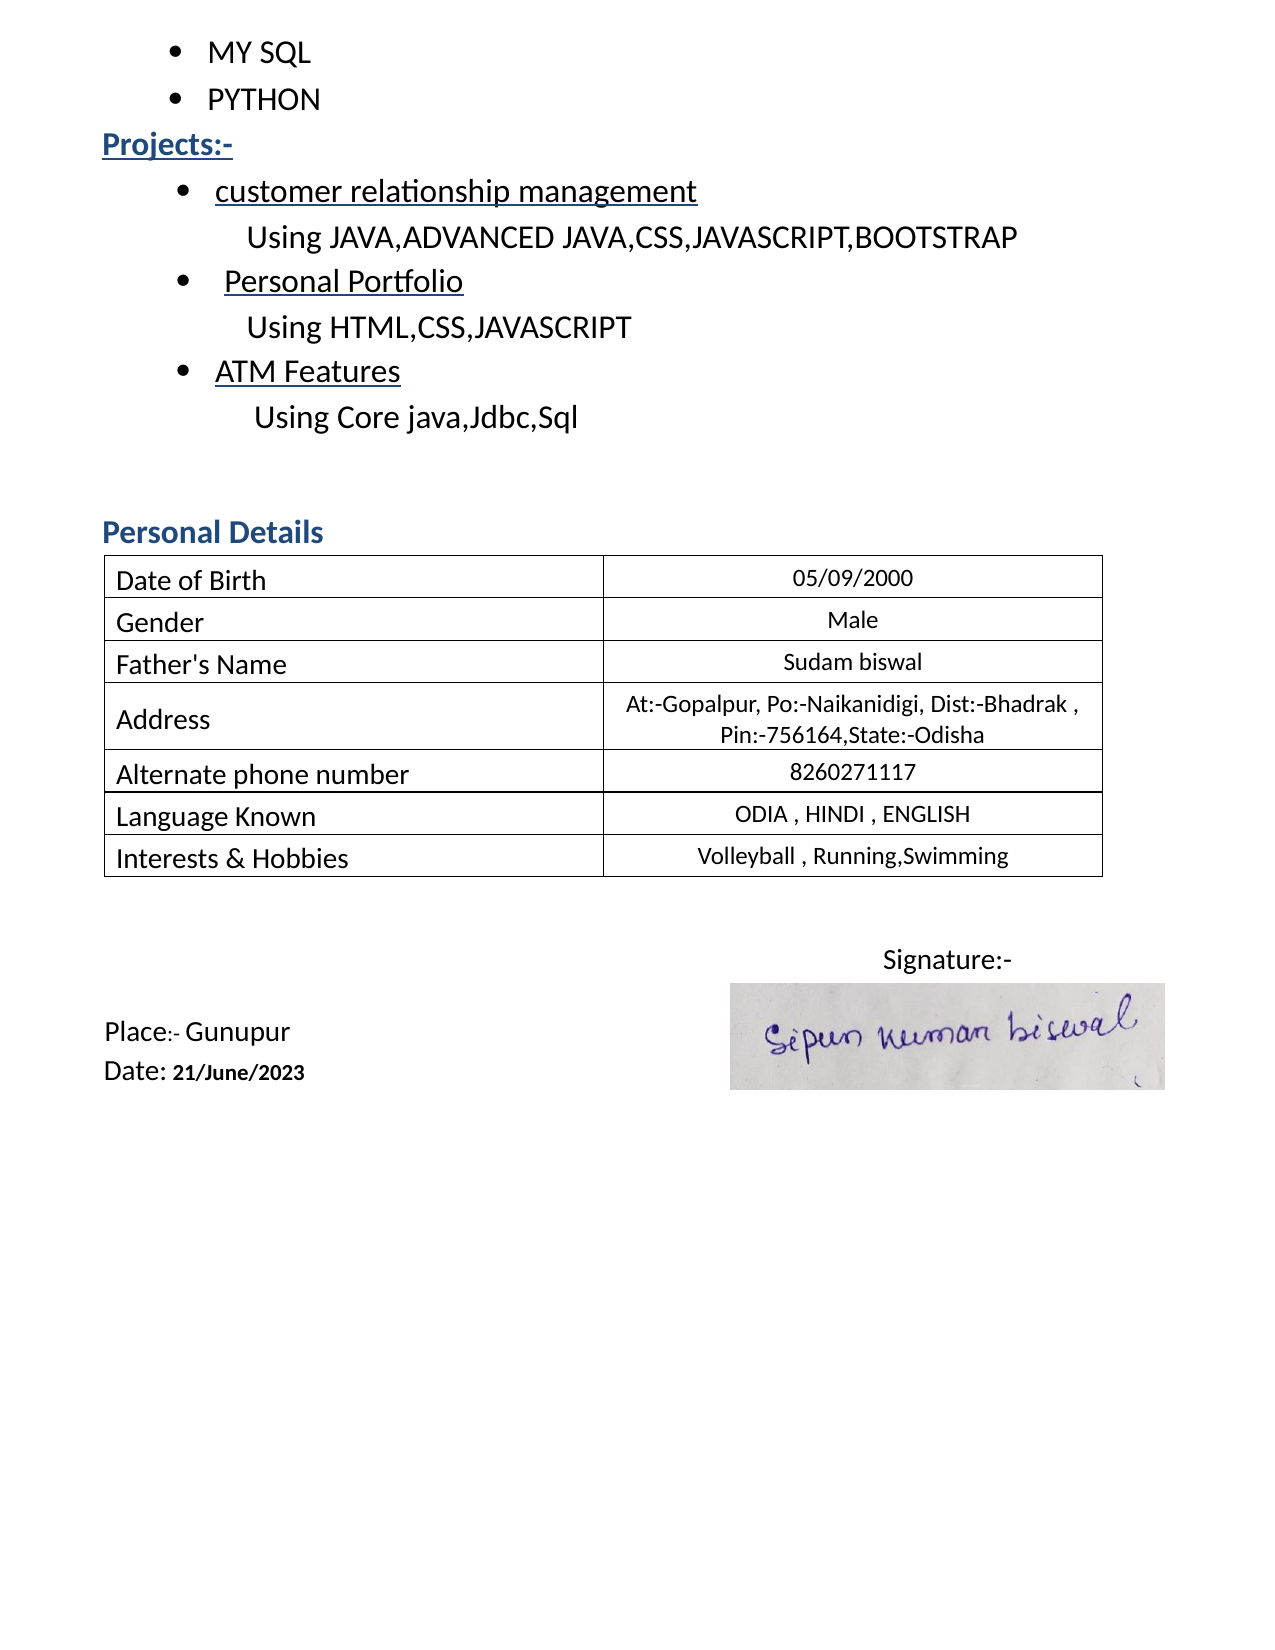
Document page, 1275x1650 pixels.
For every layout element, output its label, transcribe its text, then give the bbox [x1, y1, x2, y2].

table_header 05/09/2000 [604, 556, 1102, 597]
table_header Date of Birth [105, 556, 603, 597]
picture [730, 983, 1165, 1090]
subtitle Personal Portfolio [177, 260, 1177, 300]
text Date: 21/June/2023 [103, 1052, 730, 1087]
table_cell Sudam biswal [604, 641, 1102, 682]
table_cell Language Known [105, 793, 603, 834]
list customer relationship management [177, 169, 1177, 210]
text Signature:- [102, 941, 1177, 977]
text Using Core java,Jdbc,Sql [103, 396, 1177, 437]
table_cell Gender [105, 598, 603, 639]
list MY SQL [169, 32, 1030, 72]
table_cell Volleyball , Running,Swimming [604, 835, 1102, 876]
table_cell 8260271117 [604, 750, 1102, 791]
subtitle ATM Features [177, 350, 1177, 391]
table_cell Father's Name [105, 641, 603, 682]
table_cell Interests & Hobbies [105, 835, 603, 876]
text Projects:- [102, 123, 1177, 164]
text Personal Details [102, 511, 1177, 552]
text Using HTML,CSS,JAVASCRIPT [103, 306, 1177, 347]
table_cell At:-Gopalpur, Po:-Naikanidigi, Dist:-Bhadrak , Pin:-756164,State:-Odisha [604, 683, 1102, 749]
table_cell ODIA , HINDI , ENGLISH [604, 793, 1102, 834]
table_cell Address [105, 683, 603, 749]
table_cell Alternate phone number [105, 750, 603, 791]
table_cell Male [604, 598, 1102, 639]
text Place:- Gunupur [89, 1013, 730, 1049]
text Using JAVA,ADVANCED JAVA,CSS,JAVASCRIPT,BOOTSTRAP [103, 216, 1177, 256]
list PYTHON [169, 77, 1030, 118]
